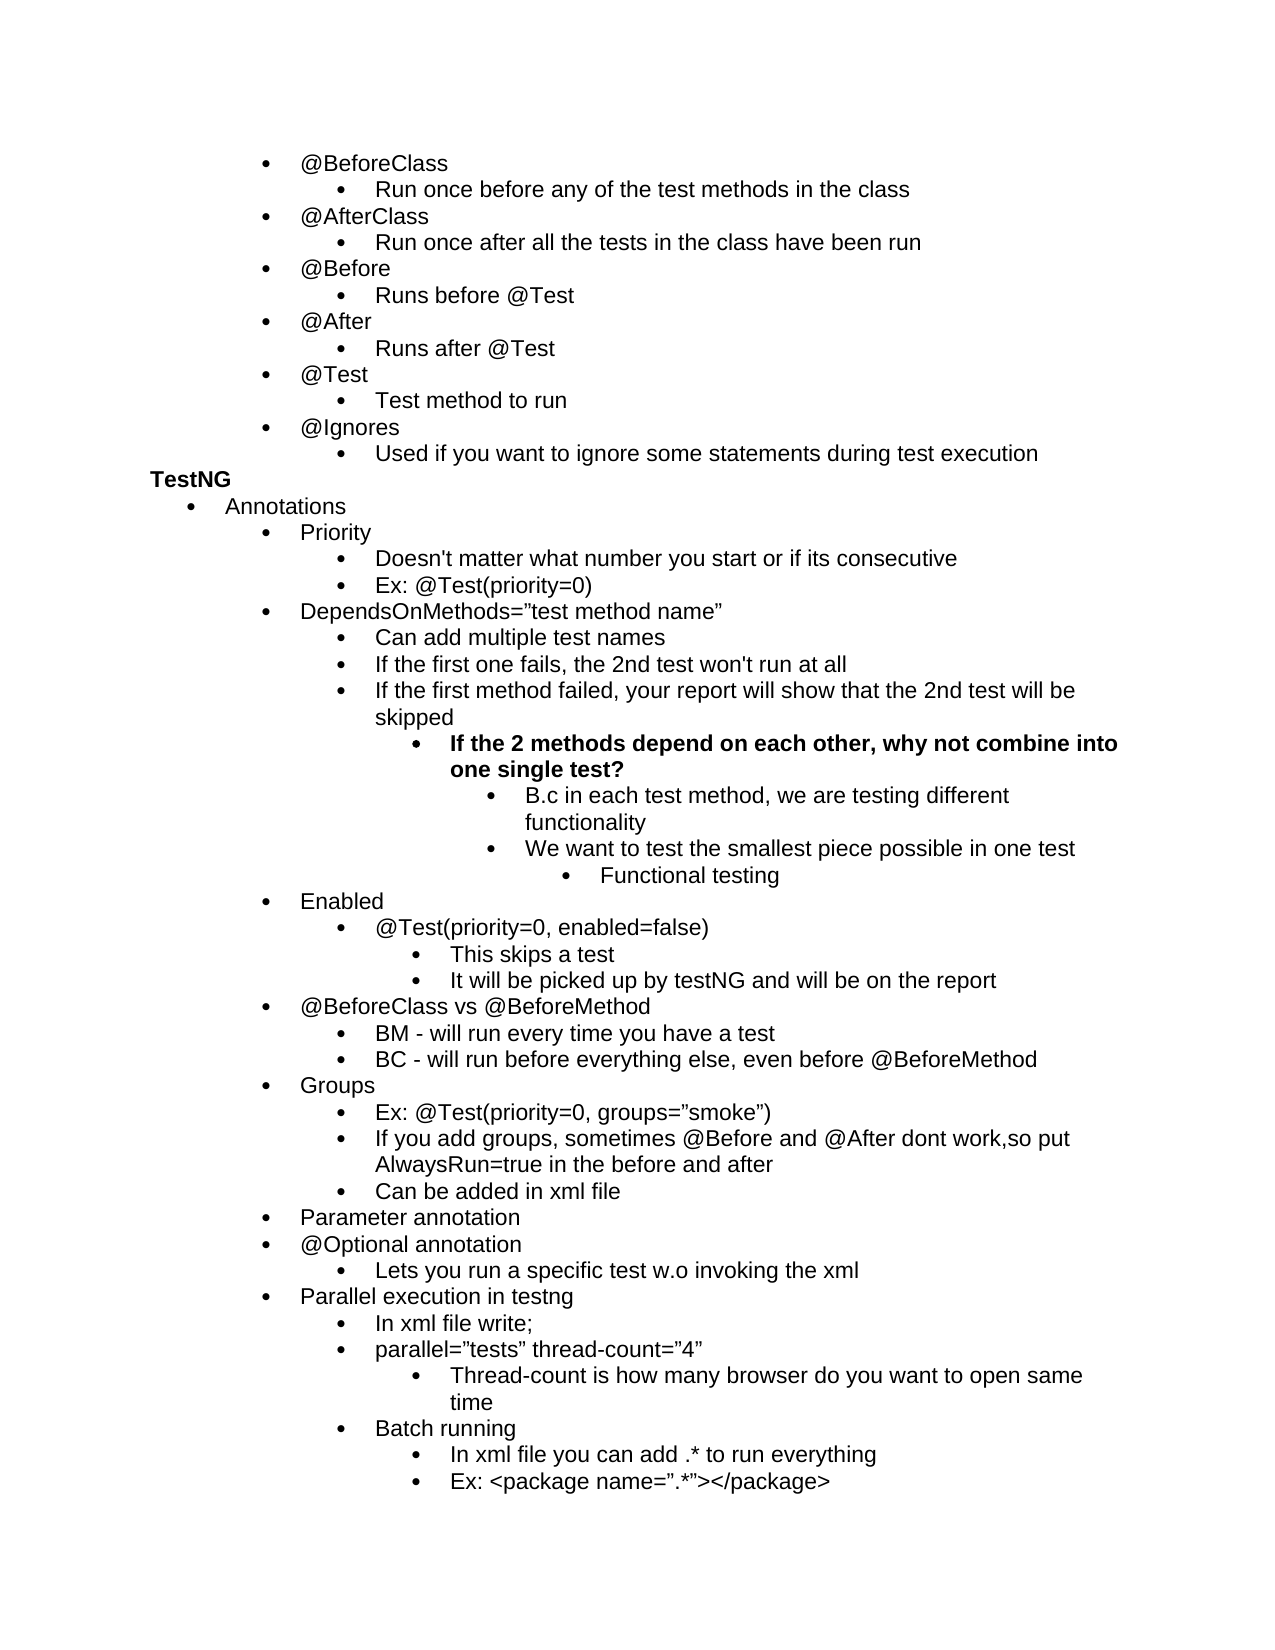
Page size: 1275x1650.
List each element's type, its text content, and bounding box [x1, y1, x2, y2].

list Lets you run a specific test w.o invoking the xml [337, 1257, 1125, 1283]
list @Before [262, 255, 1125, 282]
list @Test(priority=0, enabled=false) [337, 914, 1125, 941]
list It will be picked up by testNG and will be on the report [412, 967, 1125, 993]
list If the 2 methods depend on each other, why not combine into one single test? [412, 730, 1125, 782]
list Thread-count is how many browser do you want to open same time [412, 1362, 1125, 1415]
list Test method to run [337, 387, 1125, 413]
list Ex: <package name=”.*”></package> [412, 1468, 1125, 1494]
list BM - will run every time you have a test [337, 1020, 1125, 1046]
list @AfterClass [262, 203, 1125, 229]
list Functional testing [562, 862, 1125, 888]
list Annotations [187, 493, 1125, 519]
list In xml file write; [337, 1309, 1125, 1336]
list If the first one fails, the 2nd test won't run at all [337, 651, 1125, 677]
list Ex: @Test(priority=0) [337, 572, 1125, 598]
list In xml file you can add .* to run everything [412, 1441, 1125, 1468]
list Doesn't matter what number you start or if its consecutive [337, 545, 1125, 572]
list Used if you want to ignore some statements during test execution [337, 440, 1125, 466]
list Can add multiple test names [337, 624, 1125, 651]
list @BeforeClass vs @BeforeMethod [262, 993, 1125, 1020]
list BC - will run before everything else, even before @BeforeMethod [337, 1046, 1125, 1072]
text TestNG [150, 466, 1125, 493]
list @Test [262, 361, 1125, 387]
list This skips a test [412, 941, 1125, 967]
list If you add groups, sometimes @Before and @After dont work,so put AlwaysRun=true in the before and after [337, 1125, 1125, 1178]
list Run once before any of the test methods in the class [337, 176, 1125, 203]
list Parameter annotation [262, 1204, 1125, 1231]
list Batch running [337, 1415, 1125, 1441]
list Run once after all the tests in the class have been run [337, 229, 1125, 255]
list @After [262, 308, 1125, 334]
list Parallel execution in testng [262, 1283, 1125, 1309]
list B.c in each test method, we are testing different functionality [487, 782, 1125, 835]
list Groups [262, 1072, 1125, 1099]
list parallel=”tests” thread-count=”4” [337, 1336, 1125, 1362]
list Enabled [262, 888, 1125, 914]
list If the first method failed, your report will show that the 2nd test will be skipped [337, 677, 1125, 730]
list @Ignores [262, 413, 1125, 440]
list @BeforeClass [262, 150, 1125, 176]
list DependsOnMethods=”test method name” [262, 598, 1125, 624]
list Ex: @Test(priority=0, groups=”smoke”) [337, 1099, 1125, 1125]
list Can be added in xml file [337, 1178, 1125, 1204]
list Runs before @Test [337, 282, 1125, 308]
list We want to test the smallest piece possible in one test [487, 835, 1125, 862]
list @Optional annotation [262, 1231, 1125, 1257]
list Runs after @Test [337, 334, 1125, 361]
list Priority [262, 519, 1125, 545]
